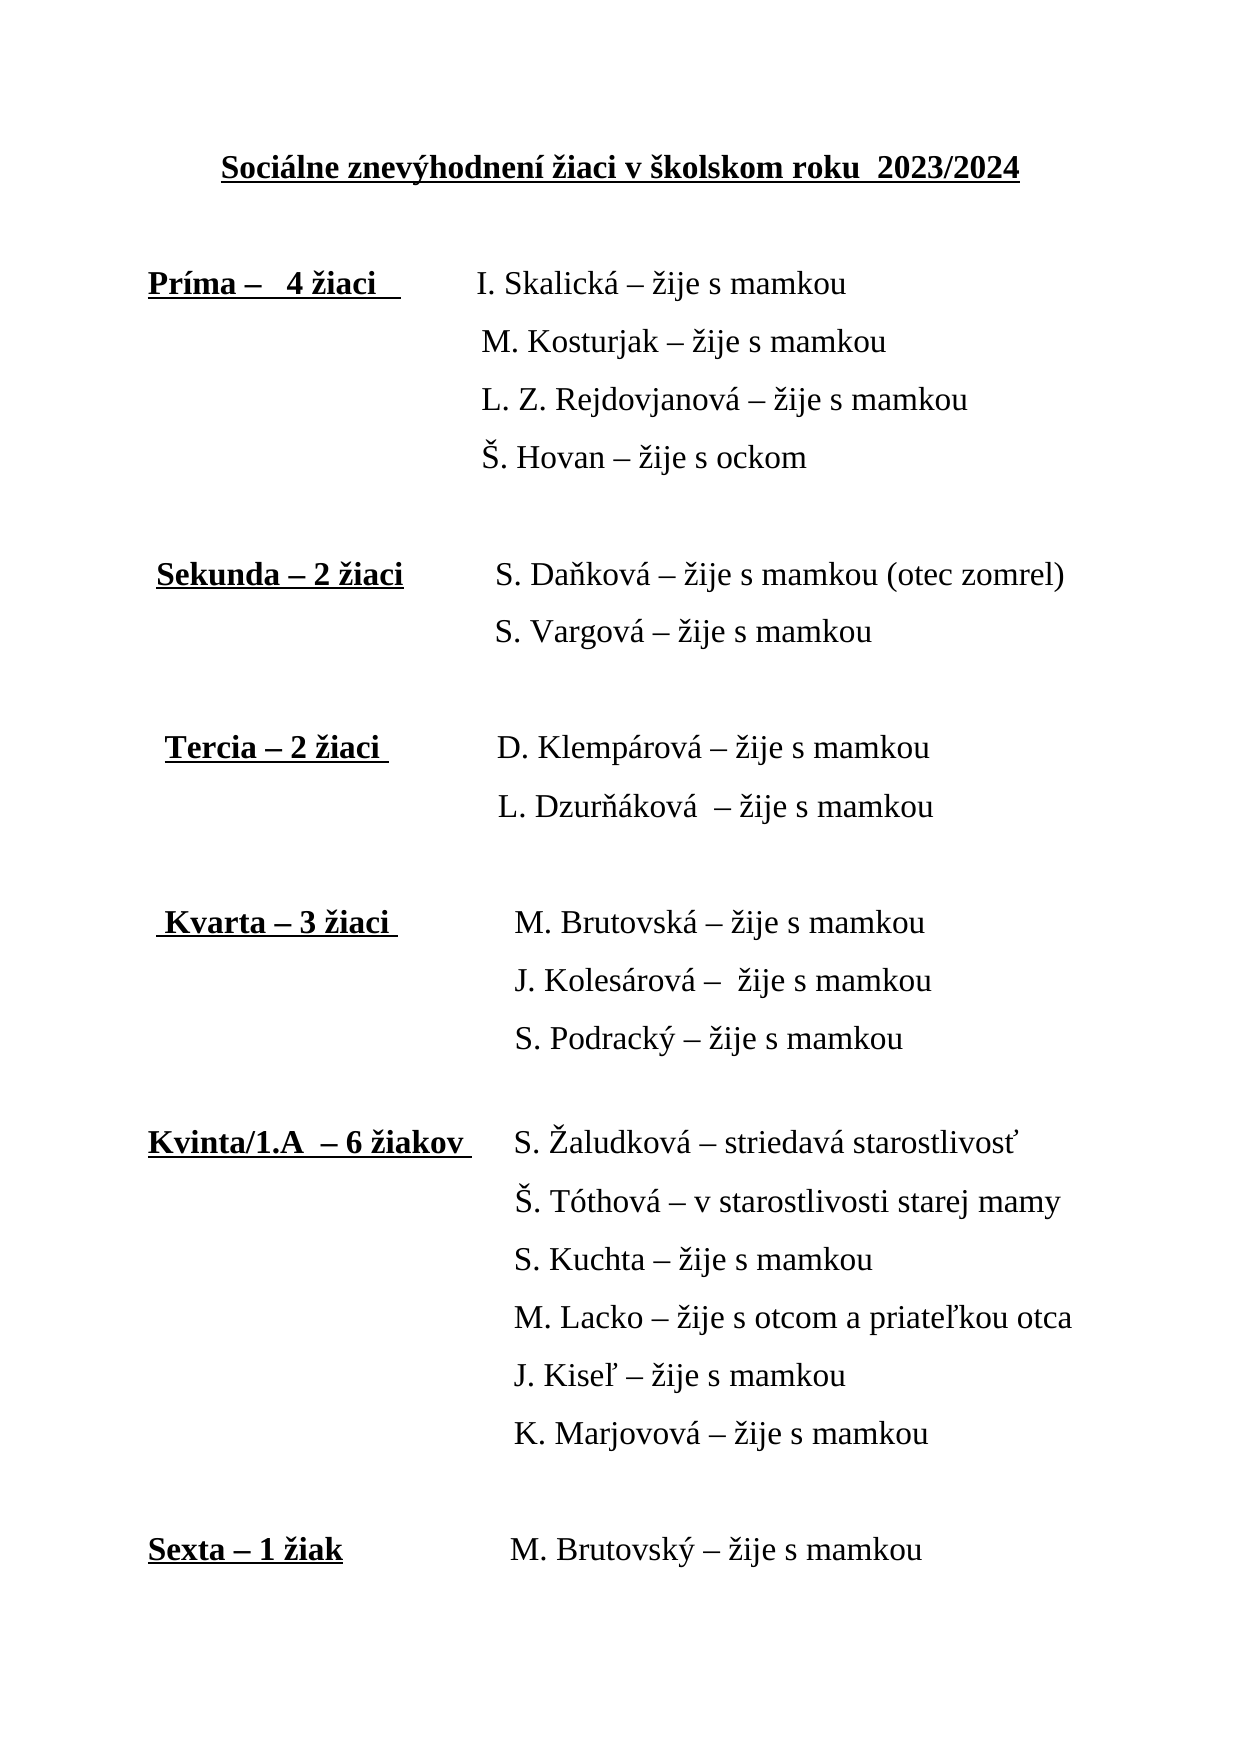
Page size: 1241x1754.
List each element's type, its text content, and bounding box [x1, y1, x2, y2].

text J. Kiseľ – žije s mamkou [505, 1355, 1093, 1393]
text L. Z. Rejdovjanová – žije s mamkou [148, 380, 1093, 418]
text K. Marjovová – žije s mamkou [505, 1413, 1093, 1451]
text Sociálne znevýhodnení žiaci v školskom roku 2023/2024 [148, 148, 1093, 186]
text S. Vargová – žije s mamkou [148, 612, 1093, 650]
text S. Kuchta – žije s mamkou [505, 1239, 1093, 1277]
text L. Dzurňáková – žije s mamkou [148, 786, 1093, 824]
text Kvinta/1.A – 6 žiakov S. Žaludková – striedavá starostlivosť [148, 1123, 1093, 1161]
text S. Podracký – žije s mamkou [148, 1018, 1093, 1056]
text Š. Hovan – žije s ockom [148, 438, 1093, 476]
text Tercia – 2 žiaci D. Klempárová – žije s mamkou [148, 728, 1093, 766]
text M. Kosturjak – žije s mamkou [148, 322, 1093, 360]
text Sekunda – 2 žiaci S. Daňková – žije s mamkou (otec zomrel) [148, 554, 1093, 592]
text Sexta – 1 žiak M. Brutovský – žije s mamkou [148, 1529, 1093, 1567]
text Kvarta – 3 žiaci M. Brutovská – žije s mamkou [148, 902, 1093, 940]
text Príma – 4 žiaci I. Skalická – žije s mamkou [148, 264, 1093, 302]
text J. Kolesárová – žije s mamkou [148, 960, 1093, 998]
text Š. Tóthová – v starostlivosti starej mamy [148, 1181, 1093, 1219]
text M. Lacko – žije s otcom a priateľkou otca [505, 1297, 1093, 1335]
